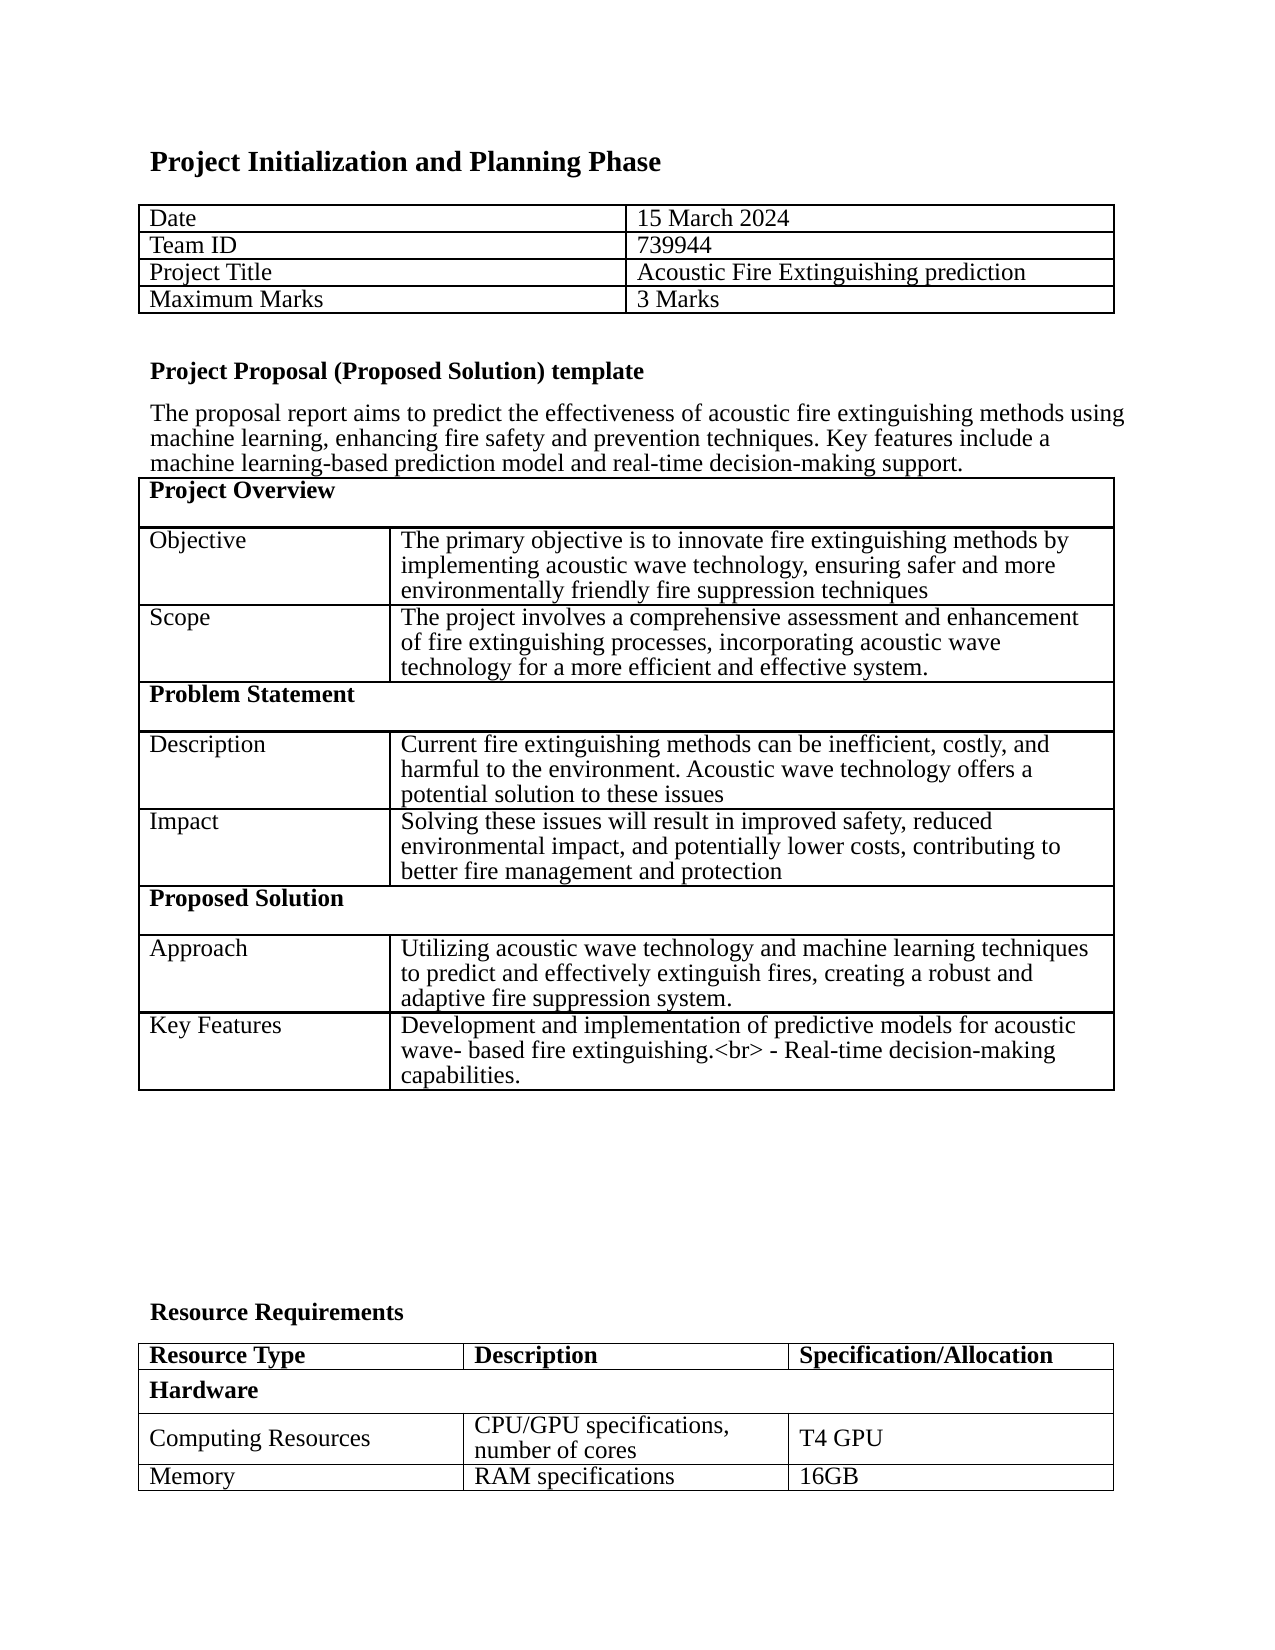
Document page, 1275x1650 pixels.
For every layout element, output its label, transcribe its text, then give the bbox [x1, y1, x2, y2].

table_cell RAM specifications [464, 1465, 788, 1489]
text Project Proposal (Proposed Solution) template [150, 358, 1125, 385]
table_cell The primary objective is to innovate fire extinguishing methods by implementing acoustic wave technology, ensuring safer and more environmentally friendly fire suppression techniques [391, 529, 1113, 603]
text The proposal report aims to predict the effectiveness of acoustic fire extinguishing methods using machine learning, enhancing fire safety and prevention techniques. Key features include a machine learning-based prediction model and real-time decision-making support. [150, 402, 1125, 477]
table_header Description [464, 1344, 788, 1369]
table_cell Team ID [140, 233, 625, 258]
table_cell Proposed Solution [140, 887, 1113, 934]
table_cell Utilizing acoustic wave technology and machine learning techniques to predict and effectively extinguish fires, creating a robust and adaptive fire suppression system. [391, 936, 1113, 1011]
table_cell Approach [140, 936, 389, 1011]
table_cell Computing Resources [139, 1414, 463, 1463]
text Project Initialization and Planning Phase [150, 150, 1125, 177]
table_header Specification/Allocation [789, 1344, 1113, 1369]
table_cell Objective [140, 529, 389, 603]
table_cell Development and implementation of predictive models for acoustic wave- based fire extinguishing.<br> - Real-time decision-making capabilities. [391, 1014, 1113, 1088]
table_header Project Overview [140, 479, 1113, 526]
table_cell Problem Statement [140, 683, 1113, 730]
table_cell CPU/GPU specifications, number of cores [464, 1414, 788, 1463]
table_header Resource Type [139, 1344, 463, 1369]
table_cell 3 Marks [627, 287, 1113, 312]
table_cell Solving these issues will result in improved safety, reduced environmental impact, and potentially lower costs, contributing to better fire management and protection [391, 810, 1113, 884]
table_cell Project Title [140, 260, 625, 285]
table_cell T4 GPU [789, 1414, 1113, 1463]
table_header 15 March 2024 [627, 206, 1113, 231]
table_cell The project involves a comprehensive assessment and enhancement of fire extinguishing processes, incorporating acoustic wave technology for a more efficient and effective system. [391, 606, 1113, 681]
table_cell Memory [139, 1465, 463, 1489]
table_cell Hardware [139, 1370, 1113, 1412]
table_cell Scope [140, 606, 389, 681]
table_header Date [140, 206, 625, 231]
table_cell Acoustic Fire Extinguishing prediction [627, 260, 1113, 285]
table_cell 16GB [789, 1465, 1113, 1489]
text Resource Requirements [150, 1299, 1125, 1326]
table_cell Current fire extinguishing methods can be inefficient, costly, and harmful to the environment. Acoustic wave technology offers a potential solution to these issues [391, 733, 1113, 807]
table_cell Description [140, 733, 389, 807]
table_cell Maximum Marks [140, 287, 625, 312]
table_cell Key Features [140, 1014, 389, 1088]
table_cell 739944 [627, 233, 1113, 258]
table_cell Impact [140, 810, 389, 884]
